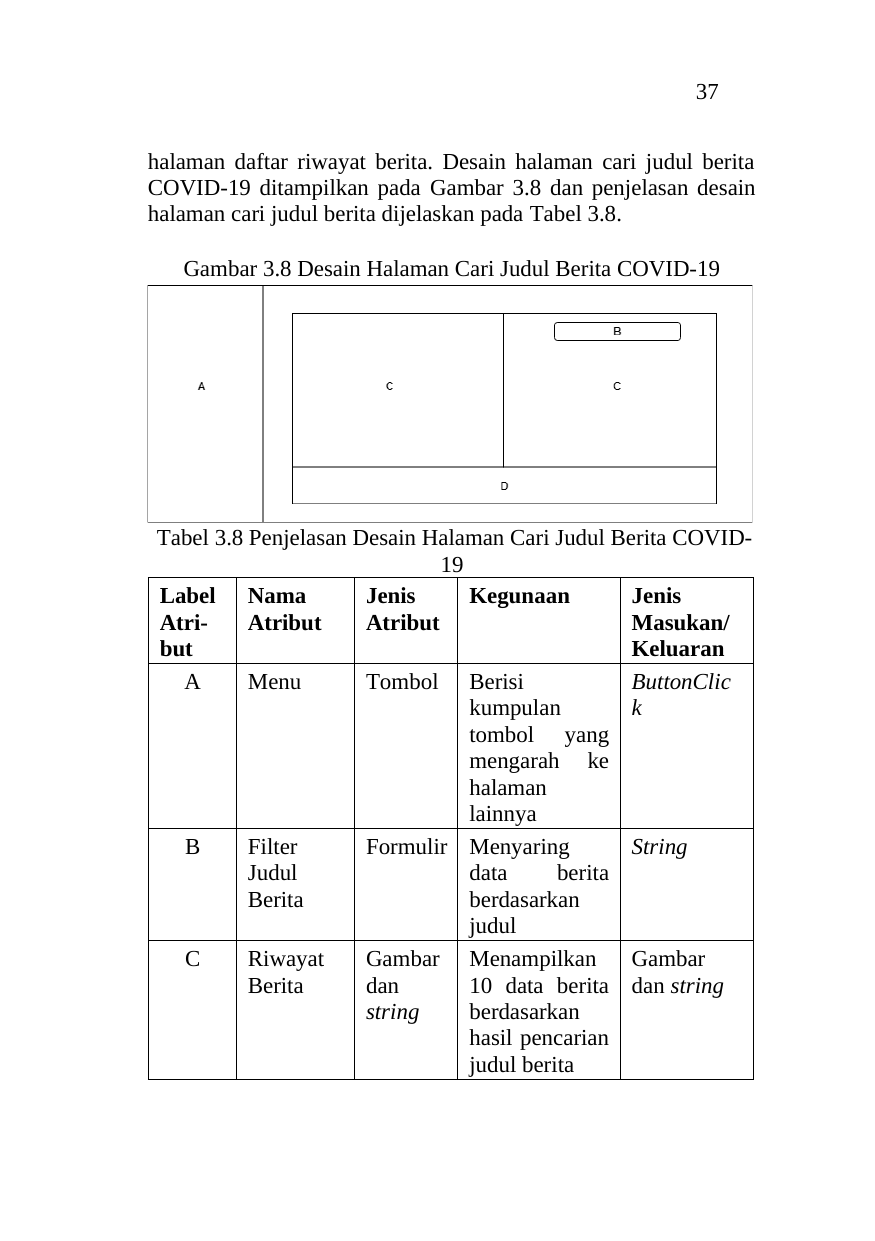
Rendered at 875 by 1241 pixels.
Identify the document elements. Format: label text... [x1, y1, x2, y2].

table_cell C [149, 941, 236, 1079]
table_cell Filter Judul Berita [237, 829, 354, 940]
picture [147, 285, 753, 523]
table_cell Menampilkan 10 data berita berdasarkan hasil pencarian judul berita [458, 941, 620, 1079]
table_cell String [621, 829, 753, 940]
table_header Jenis Masukan/ Keluaran [621, 578, 753, 663]
table_cell B [149, 829, 236, 940]
table_cell ButtonClick [621, 664, 753, 828]
table_cell Riwayat Berita [237, 941, 354, 1079]
table_cell Gambar dan string [355, 941, 457, 1079]
table_header Label Atri-but [149, 578, 236, 663]
table_header Jenis Atribut [355, 578, 457, 663]
table_cell Gambar dan string [621, 941, 753, 1079]
table_cell Berisi kumpulan tombol yang mengarah ke halaman lainnya [458, 664, 620, 828]
table_cell Formulir [355, 829, 457, 940]
table_cell Menyaring data berita berdasarkan judul [458, 829, 620, 940]
table_header Kegunaan [458, 578, 620, 663]
table_header Nama Atribut [237, 578, 354, 663]
table_cell Tombol [355, 664, 457, 828]
text Gambar 3.8 Desain Halaman Cari Judul Berita COVID-19 [148, 255, 756, 281]
table_cell Menu [237, 664, 354, 828]
table_cell A [149, 664, 236, 828]
